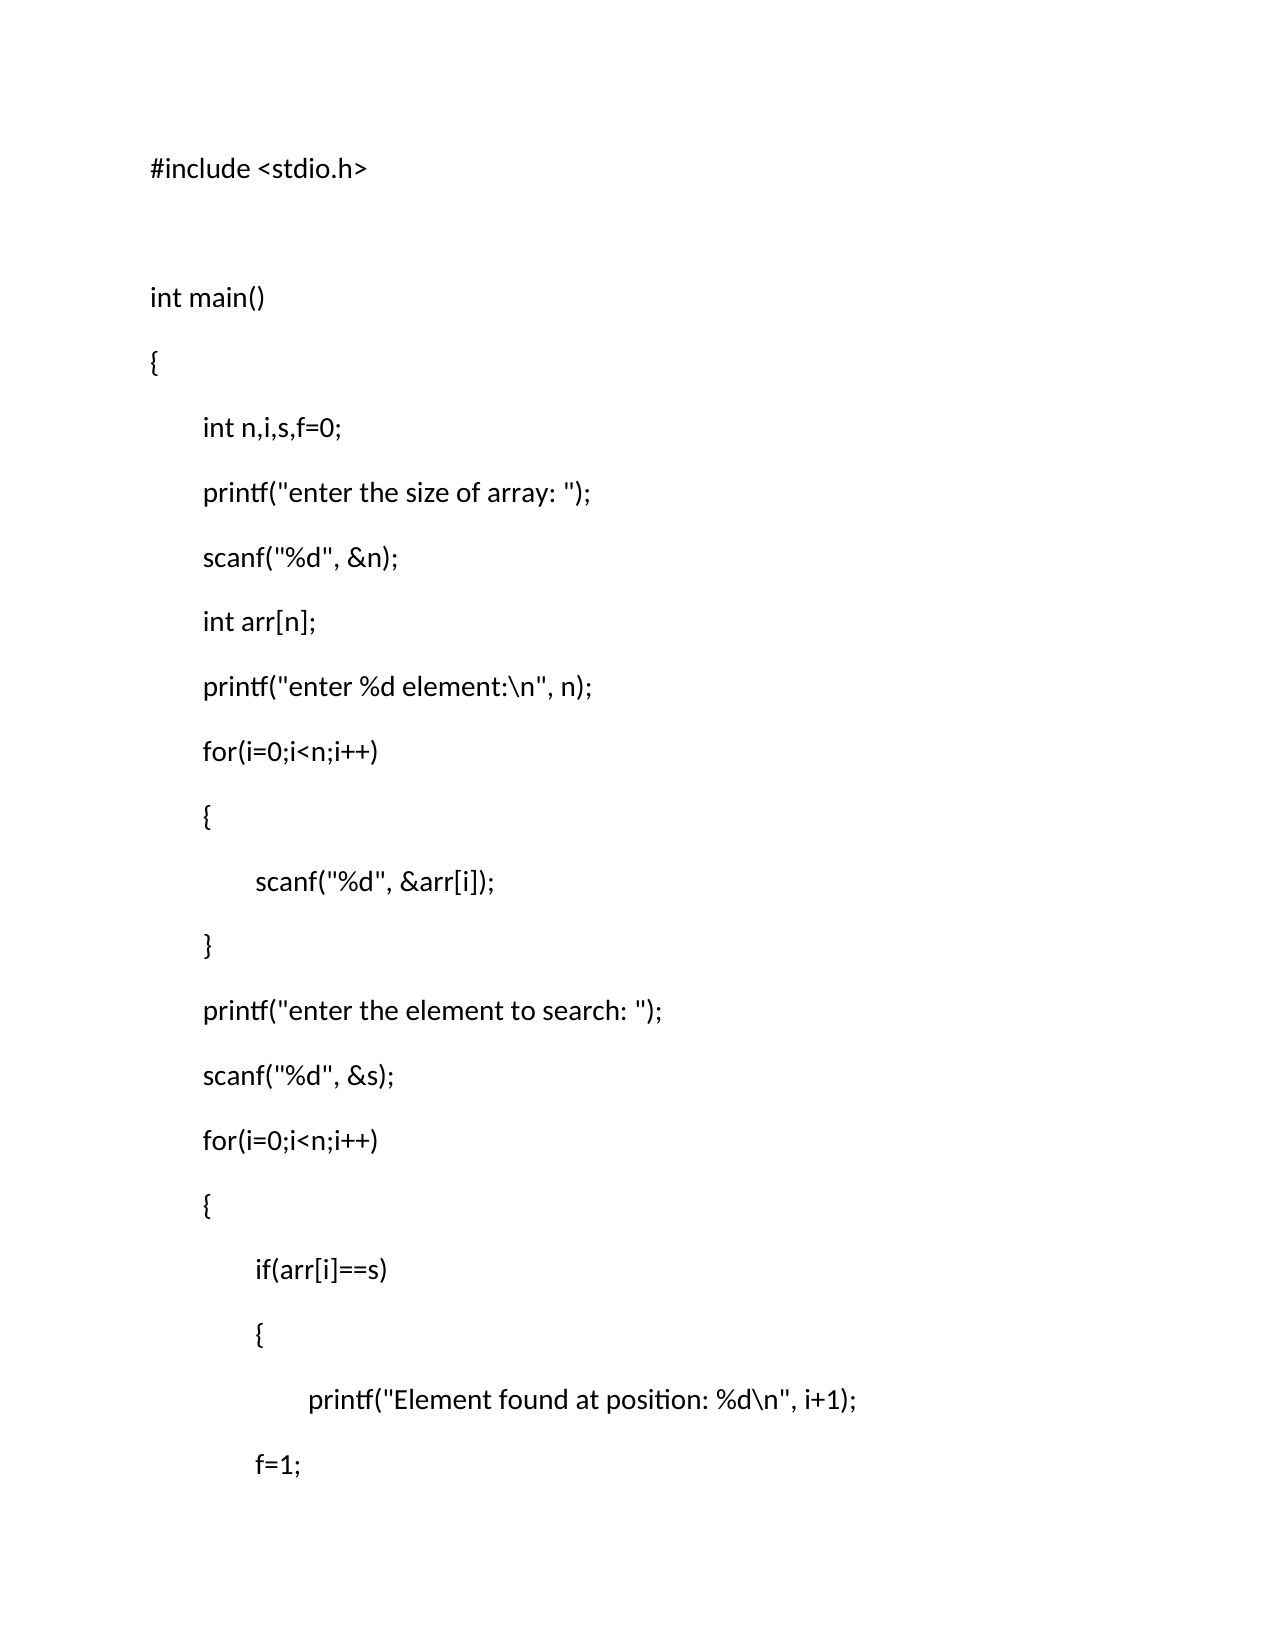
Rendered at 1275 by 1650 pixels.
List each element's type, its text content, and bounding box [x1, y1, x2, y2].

text { [150, 344, 1125, 380]
text printf("enter %d element:\n", n); [150, 668, 1125, 704]
text int main() [150, 279, 1125, 315]
text printf("enter the size of array: "); [150, 474, 1125, 509]
text #include <stdio.h> [150, 150, 1125, 186]
text { [150, 798, 1125, 833]
text } [150, 927, 1125, 963]
text int arr[n]; [150, 603, 1125, 639]
text scanf("%d", &arr[i]); [150, 863, 1125, 898]
text if(arr[i]==s) [150, 1251, 1125, 1287]
text { [150, 1187, 1125, 1222]
text printf("Element found at position: %d\n", i+1); [150, 1381, 1125, 1417]
text f=1; [150, 1446, 1125, 1481]
text for(i=0;i<n;i++) [150, 1122, 1125, 1157]
text printf("enter the element to search: "); [150, 992, 1125, 1028]
text { [150, 1316, 1125, 1352]
text scanf("%d", &s); [150, 1057, 1125, 1093]
text for(i=0;i<n;i++) [150, 733, 1125, 769]
text int n,i,s,f=0; [150, 409, 1125, 445]
text scanf("%d", &n); [150, 539, 1125, 574]
